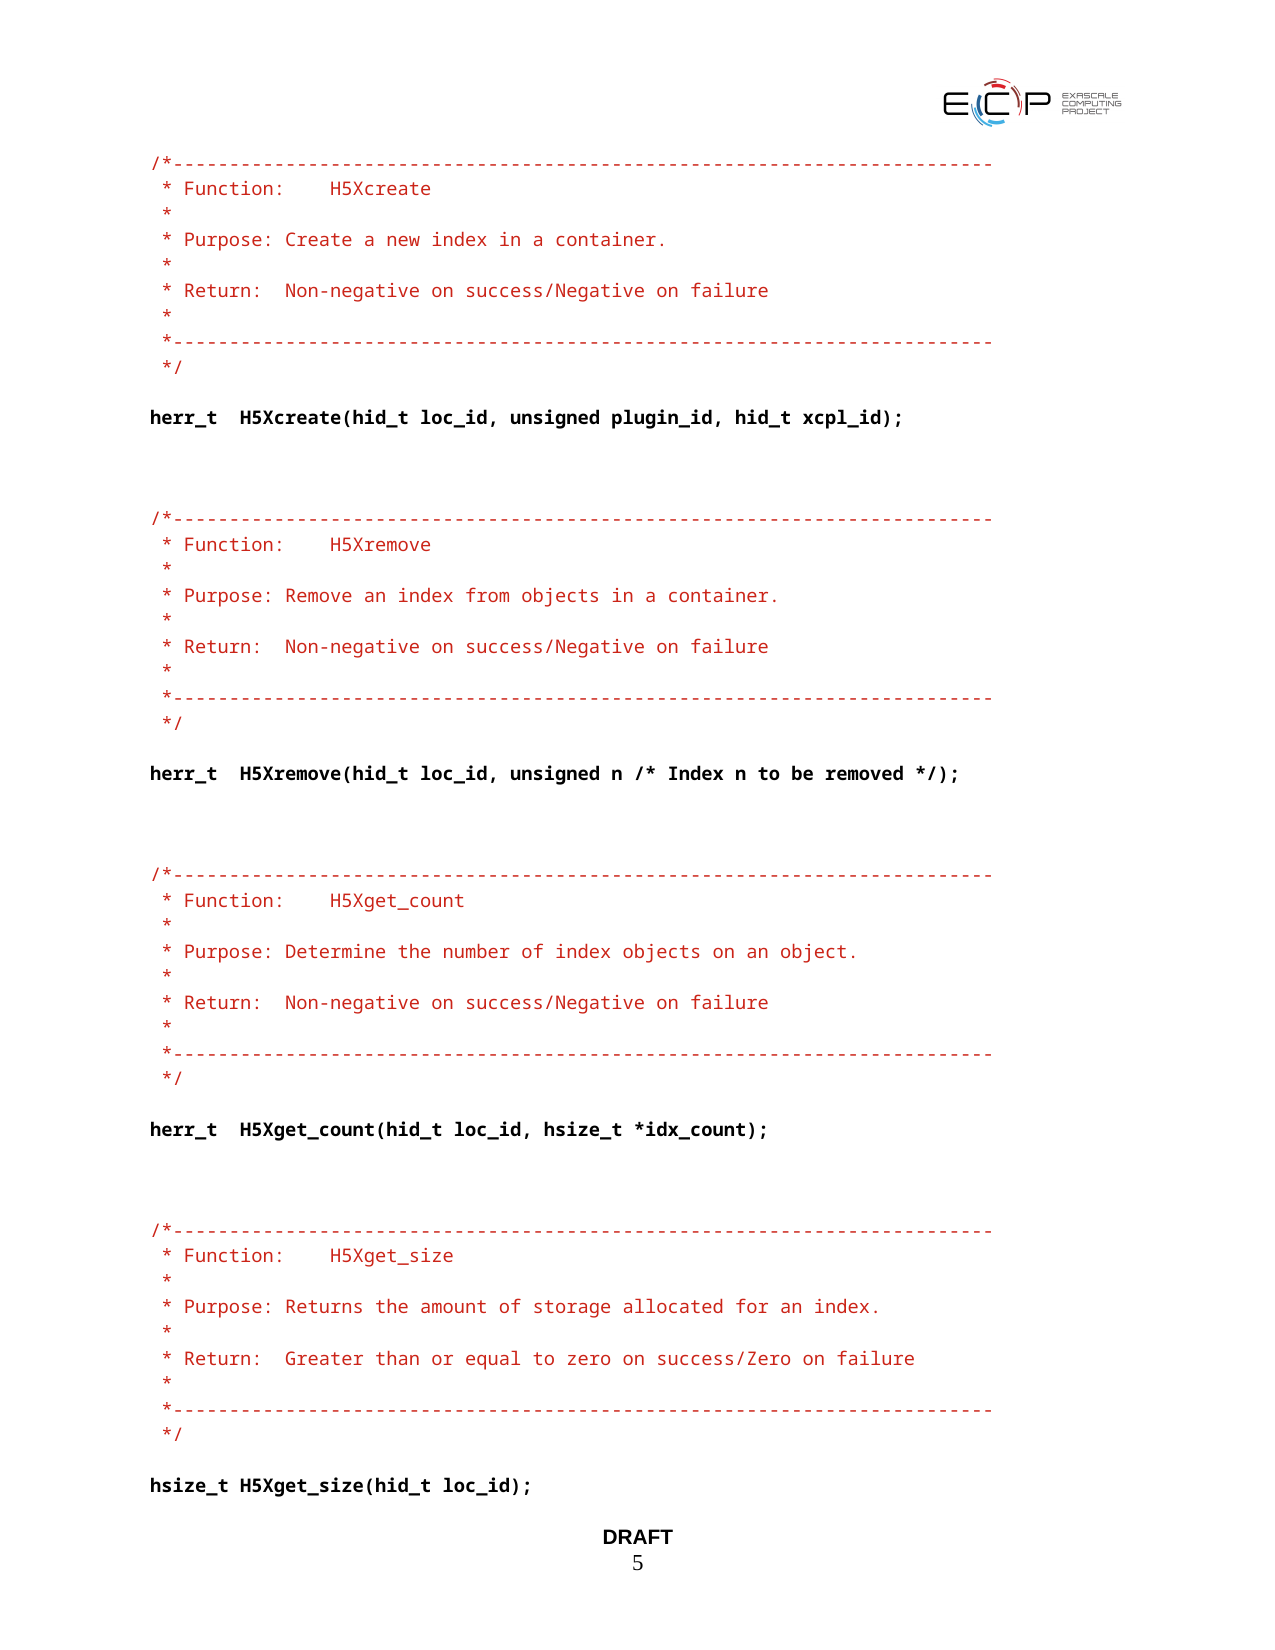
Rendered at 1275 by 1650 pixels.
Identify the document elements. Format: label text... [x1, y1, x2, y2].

text herr_t H5Xget_count(hid_t loc_id, hsize_t *idx_count); [150, 1116, 1125, 1142]
text *------------------------------------------------------------------------- [150, 684, 1125, 710]
text * Return: Greater than or equal to zero on success/Zero on failure [150, 1345, 1125, 1370]
text * Return: Non-negative on success/Negative on failure [150, 278, 1125, 303]
text /*------------------------------------------------------------------------- [150, 1217, 1125, 1243]
text * Return: Non-negative on success/Negative on failure [150, 633, 1125, 659]
text * [150, 659, 1125, 684]
text * Function: H5Xcreate [150, 176, 1125, 201]
picture [936, 75, 1125, 135]
text * [150, 303, 1125, 329]
text * Function: H5Xget_count [150, 887, 1125, 912]
text * [150, 963, 1125, 989]
text herr_t H5Xcreate(hid_t loc_id, unsigned plugin_id, hid_t xcpl_id); [150, 405, 1125, 430]
text * Purpose: Create a new index in a container. [150, 227, 1125, 252]
text */ [150, 1066, 1125, 1091]
text */ [150, 710, 1125, 735]
text *------------------------------------------------------------------------- [150, 1040, 1125, 1066]
text * Purpose: Determine the number of index objects on an object. [150, 938, 1125, 963]
text hsize_t H5Xget_size(hid_t loc_id); [150, 1472, 1125, 1497]
text /*------------------------------------------------------------------------- [150, 861, 1125, 887]
text * Function: H5Xget_size [150, 1243, 1125, 1268]
text */ [150, 1421, 1125, 1447]
text /*------------------------------------------------------------------------- [150, 506, 1125, 531]
text * Function: H5Xremove [150, 531, 1125, 557]
text * Purpose: Returns the amount of storage allocated for an index. [150, 1294, 1125, 1319]
text */ [150, 354, 1125, 380]
text * [150, 1268, 1125, 1294]
text * Purpose: Remove an index from objects in a container. [150, 582, 1125, 608]
text *------------------------------------------------------------------------- [150, 329, 1125, 354]
text * Return: Non-negative on success/Negative on failure [150, 989, 1125, 1014]
text herr_t H5Xremove(hid_t loc_id, unsigned n /* Index n to be removed */); [150, 760, 1125, 786]
text * [150, 1319, 1125, 1345]
text * [150, 252, 1125, 278]
text *------------------------------------------------------------------------- [150, 1396, 1125, 1421]
text * [150, 912, 1125, 938]
text * [150, 557, 1125, 582]
text * [150, 1014, 1125, 1040]
text * [150, 1370, 1125, 1396]
text * [150, 201, 1125, 227]
text * [150, 608, 1125, 633]
text /*------------------------------------------------------------------------- [150, 150, 1125, 176]
